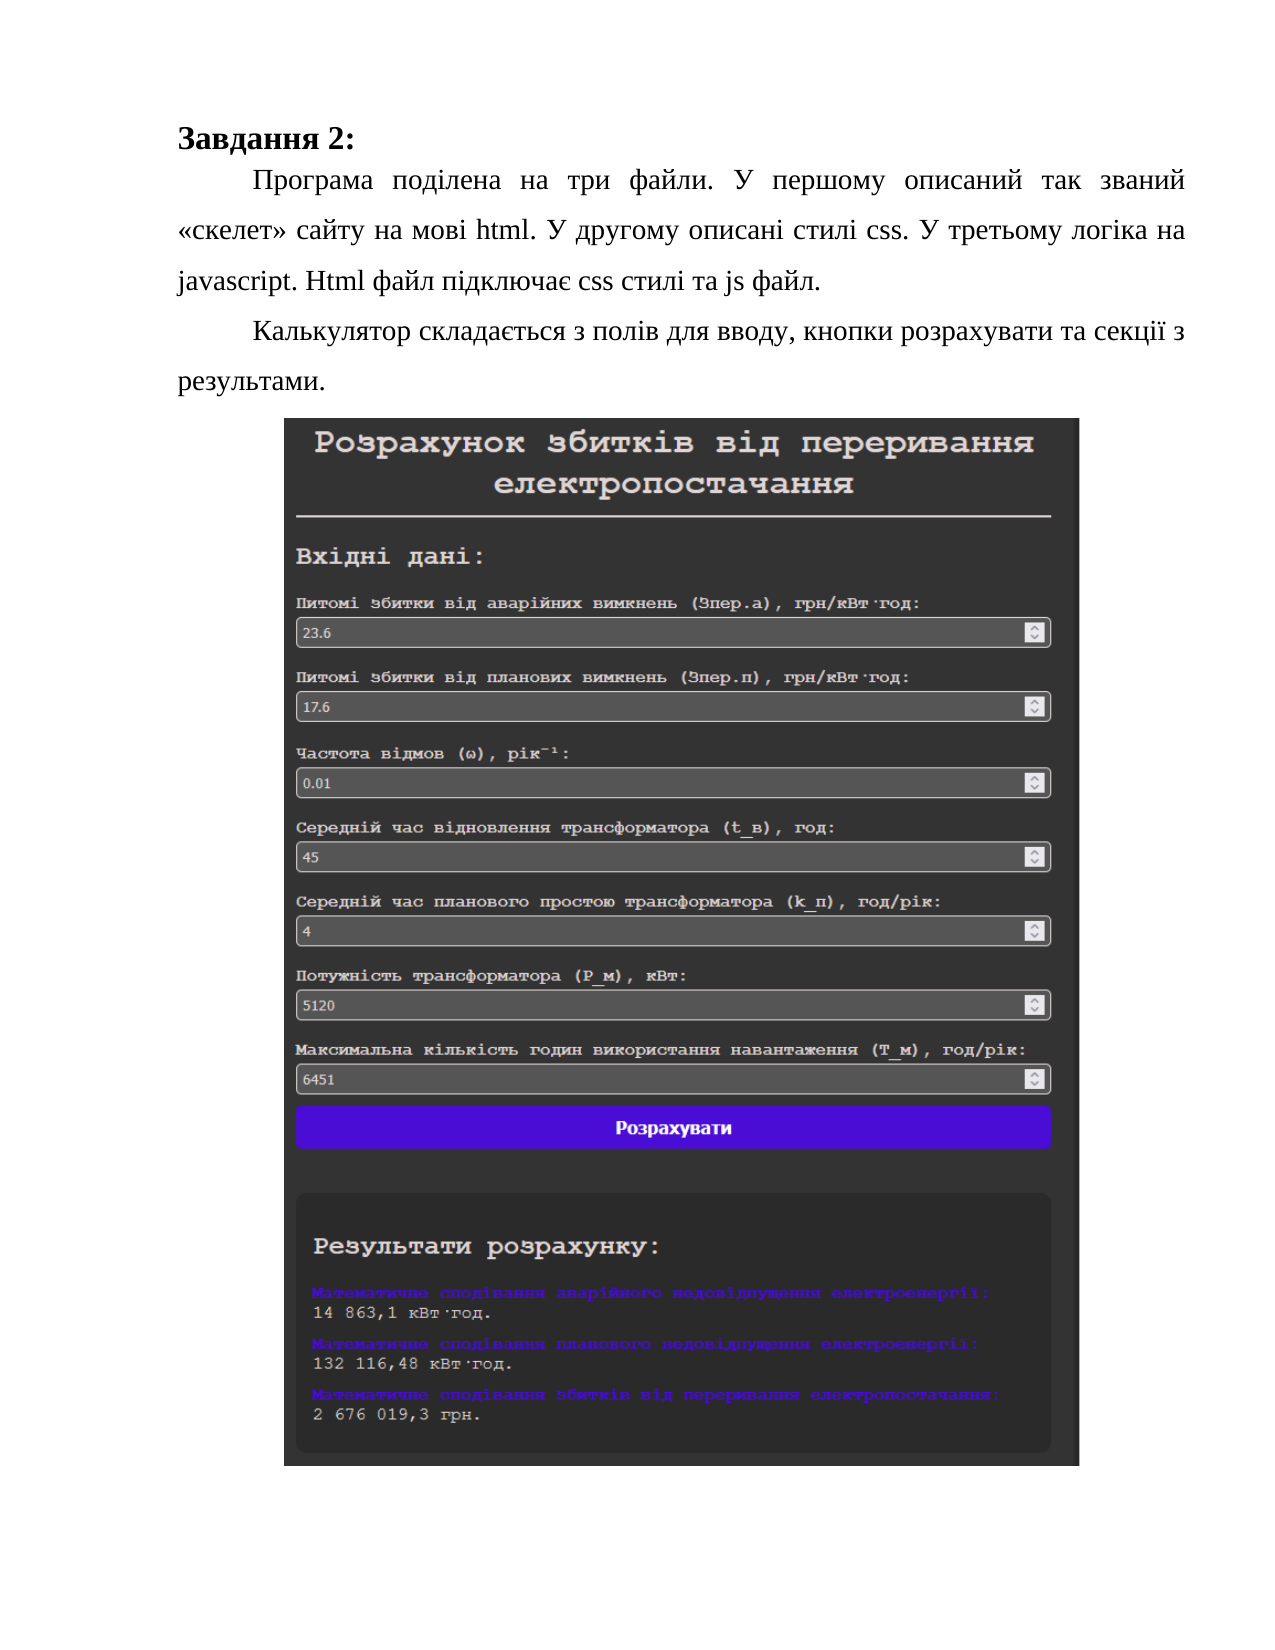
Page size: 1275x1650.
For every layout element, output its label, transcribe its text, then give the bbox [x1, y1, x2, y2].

text Програма поділена на три файли. У першому описаний так званий «скелет» сайту на мові html. У другому описані стилі css. У третьому логіка на javascript. Html файл підключає css стилі та js файл. [177, 162, 1186, 296]
picture [284, 418, 1080, 1466]
text Завдання 2: [177, 118, 1186, 156]
text Калькулятор складається з полів для вводу, кнопки розрахувати та секції з результами. [177, 313, 1186, 397]
